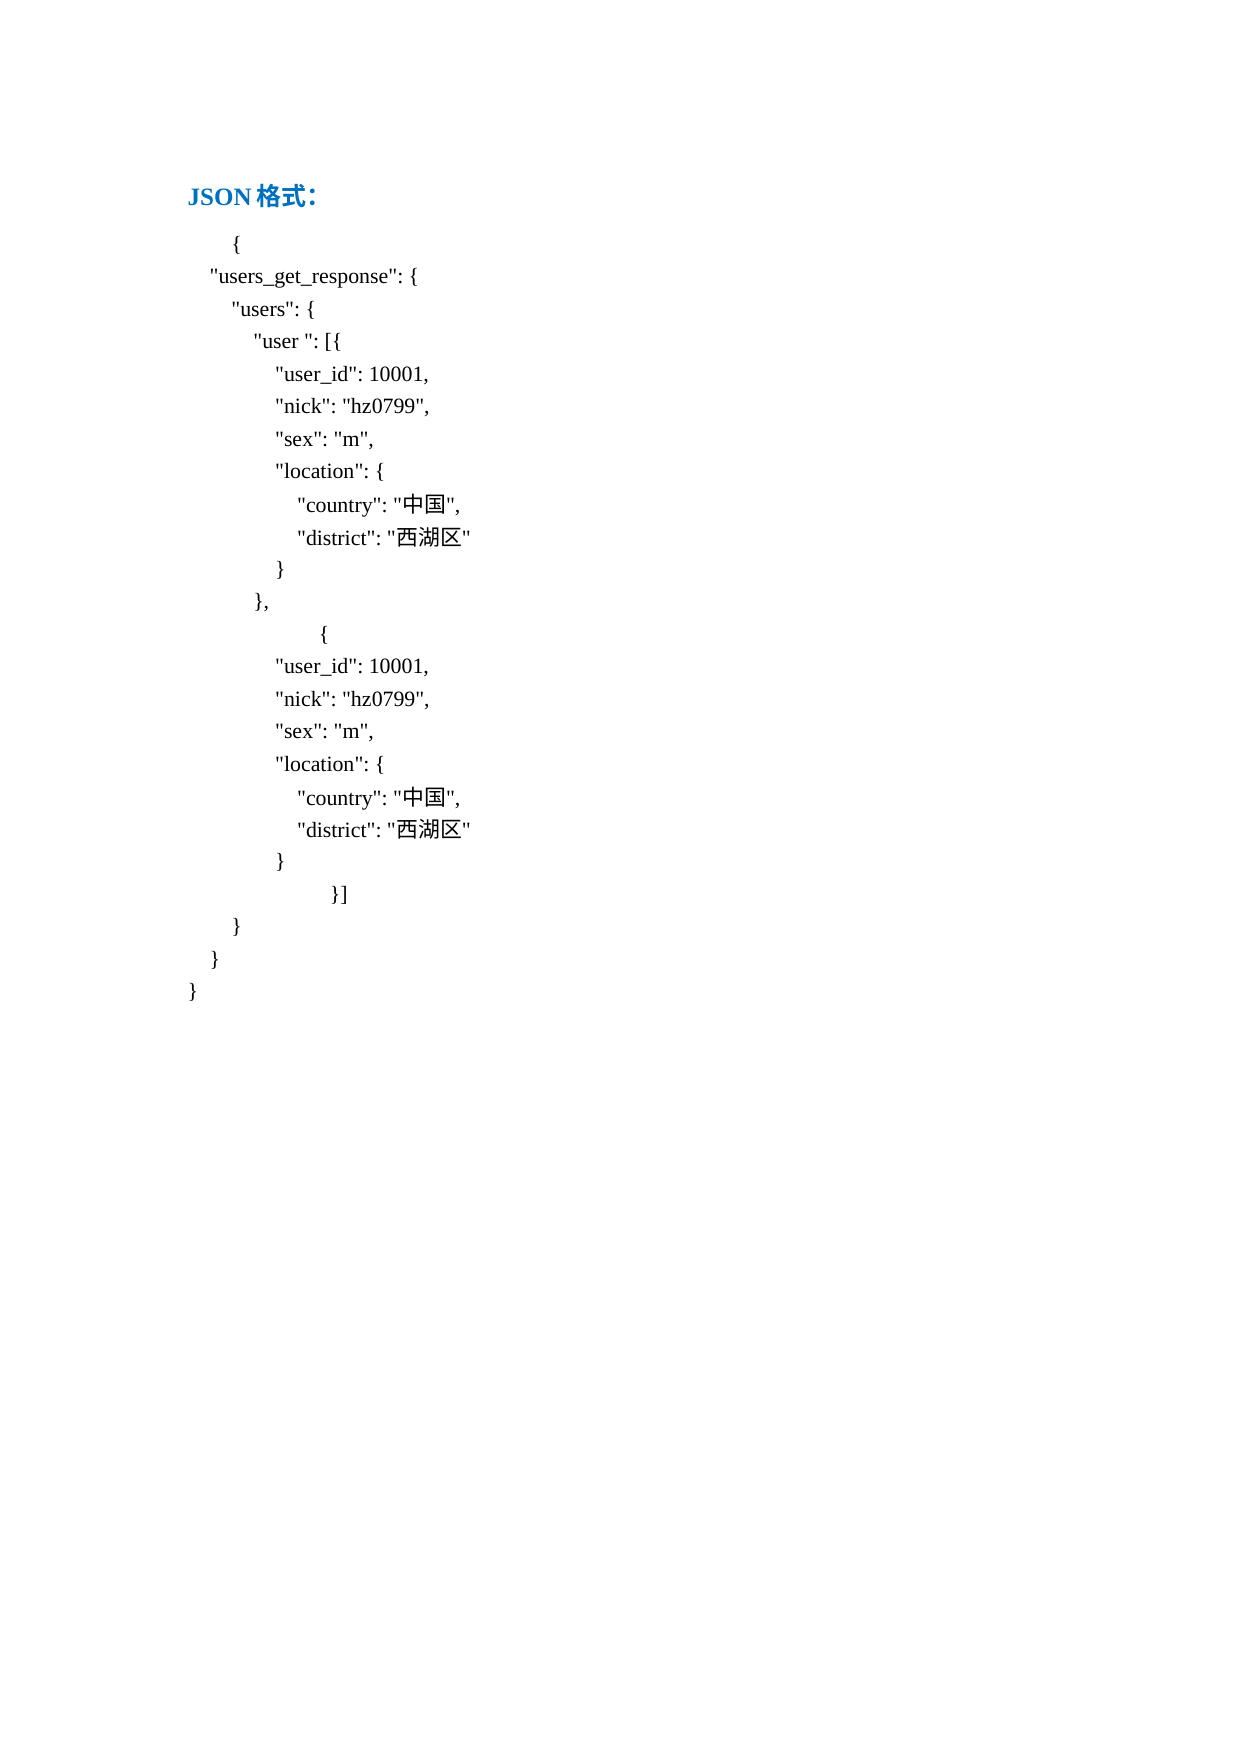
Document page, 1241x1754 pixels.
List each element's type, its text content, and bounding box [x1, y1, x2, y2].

text { [275, 617, 1053, 649]
text "sex": "m", [187, 422, 1053, 454]
text { [187, 227, 1053, 259]
text "country": "中国", [187, 487, 1053, 519]
text "users_get_response": { [187, 259, 1053, 292]
text "district": "西湖区" [187, 519, 1053, 552]
text "user_id": 10001, [187, 649, 1053, 682]
text "sex": "m", [187, 714, 1053, 747]
text }, [187, 584, 1053, 617]
text } [187, 942, 1053, 974]
text "location": { [187, 454, 1053, 487]
text "district": "西湖区" [187, 812, 1053, 844]
text "nick": "hz0799", [187, 389, 1053, 422]
text } [187, 844, 1053, 877]
text } [187, 974, 1053, 1007]
text "country": "中国", [187, 779, 1053, 812]
text JSON格式： [187, 162, 1053, 227]
text "user ": [{ [187, 324, 1053, 357]
text "user_id": 10001, [187, 357, 1053, 389]
text } [187, 552, 1053, 584]
text "location": { [187, 747, 1053, 779]
text "nick": "hz0799", [187, 682, 1053, 714]
text }] [275, 877, 1053, 909]
text "users": { [187, 292, 1053, 324]
text } [187, 909, 1053, 942]
